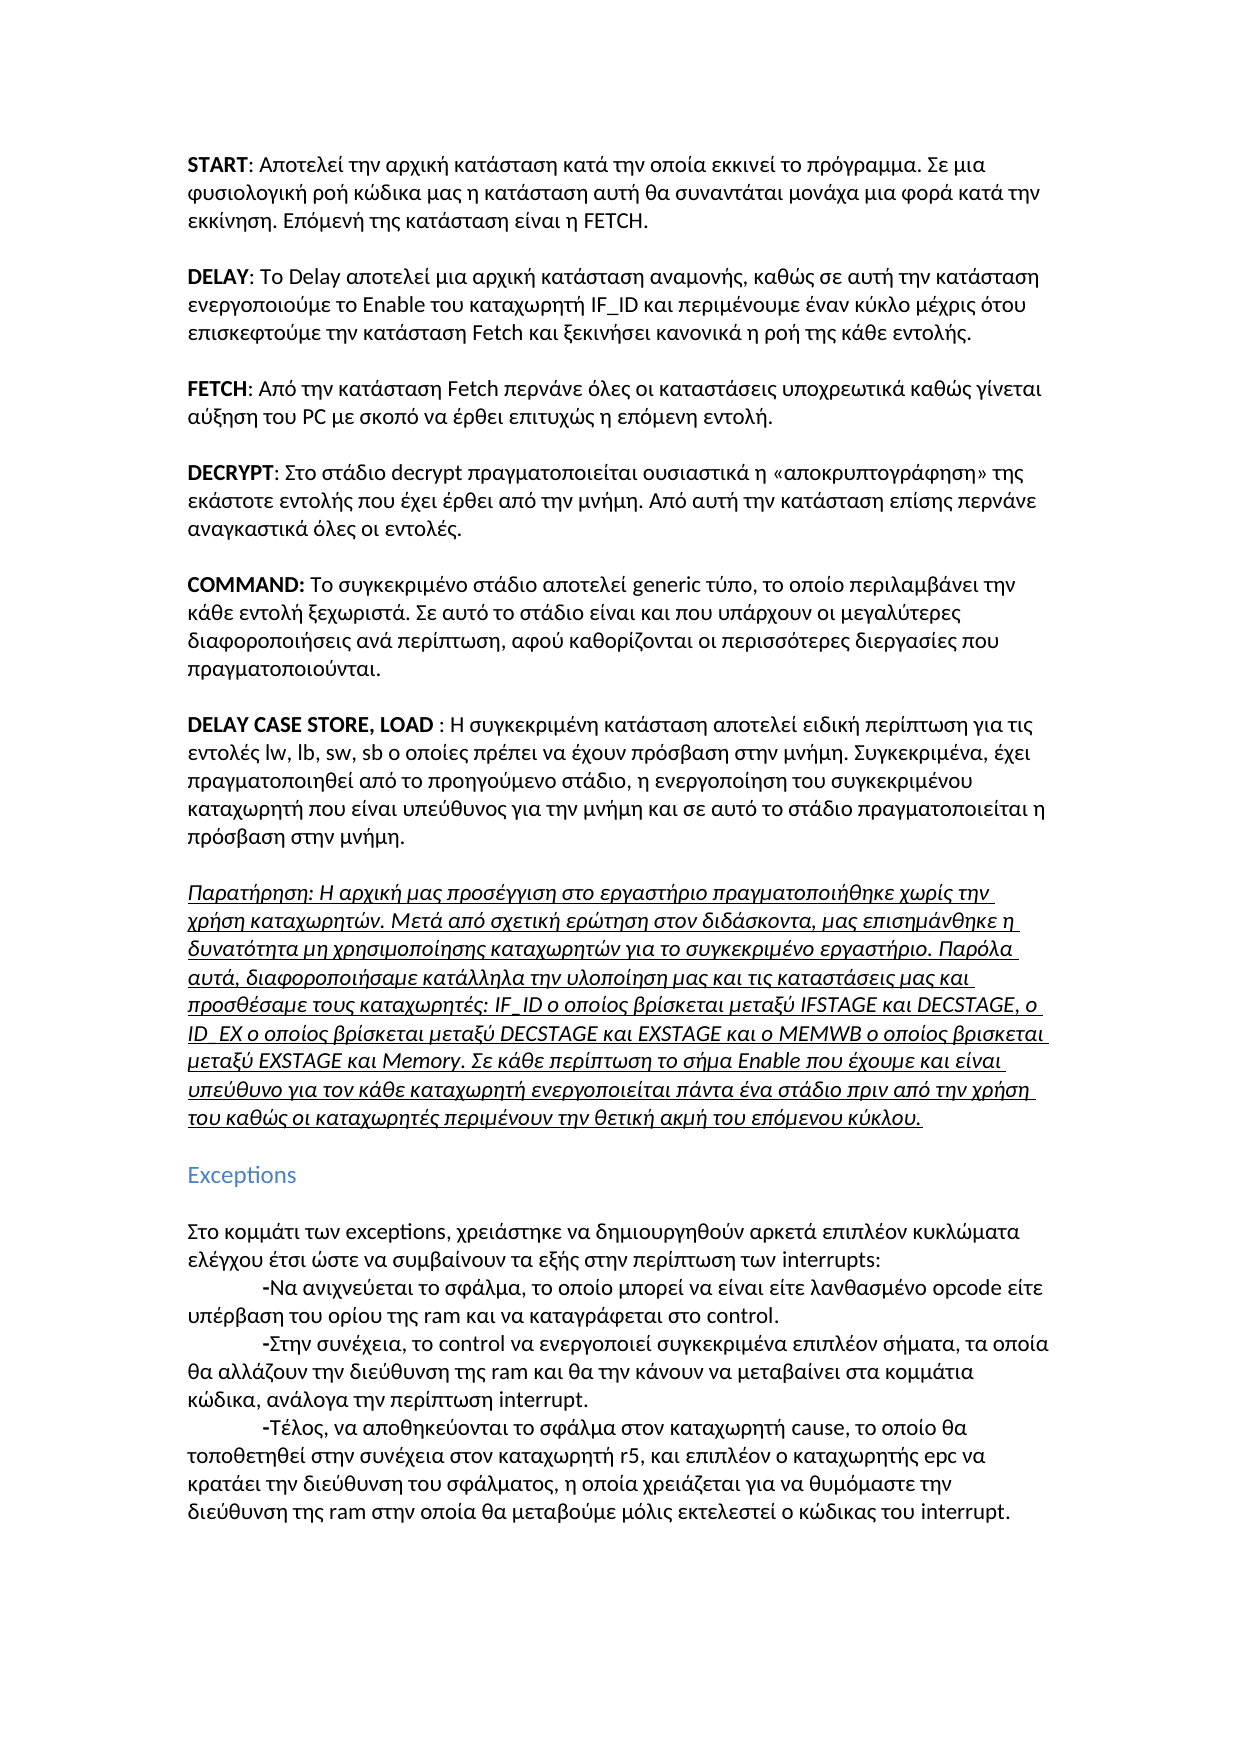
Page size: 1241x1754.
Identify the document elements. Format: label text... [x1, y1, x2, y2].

text Exceptions [187, 1159, 1053, 1189]
text Παρατήρηση: Η αρχική μας προσέγγιση στο εργαστήριο πραγματοποιήθηκε χωρίς την χρήση καταχωρητών. Μετά από σχετική ερώτηση στον διδάσκοντα, μας επισημάνθηκε η δυνατότητα μη χρησιμοποίησης καταχωρητών για το συγκεκριμένο εργαστήριο. Παρόλα αυτά, διαφοροποιήσαμε κατάλληλα την υλοποίηση μας και τις καταστάσεις μας και προσθέσαμε τους καταχωρητές: IF_ID ο οποίος βρίσκεται μεταξύ IFSTAGE και DECSTAGE, ο ID_EX ο οποίος βρίσκεται μεταξύ DECSTAGE και EXSTAGE και ο MEMWB ο οποίος βρισκεται μεταξύ EXSTAGE και Memory. Σε κάθε περίπτωση το σήμα Enable που έχουμε και είναι υπεύθυνο για τον κάθε καταχωρητή ενεργοποιείται πάντα ένα στάδιο πριν από την χρήση του καθώς οι καταχωρητές περιμένουν την θετική ακμή του επόμενου κύκλου. [187, 878, 1053, 1131]
text FETCH: Από την κατάσταση Fetch περνάνε όλες οι καταστάσεις υποχρεωτικά καθώς γίνεται αύξηση του PC με σκοπό να έρθει επιτυχώς η επόμενη εντολή. [187, 374, 1053, 430]
text DECRYPT: Στο στάδιο decrypt πραγματοποιείται ουσιαστικά η «αποκρυπτογράφηση» της εκάστοτε εντολής που έχει έρθει από την μνήμη. Από αυτή την κατάσταση επίσης περνάνε αναγκαστικά όλες οι εντολές. [187, 458, 1053, 542]
text -Tέλος, να αποθηκεύονται το σφάλμα στον καταχωρητή cause, το οποίο θα τοποθετηθεί στην συνέχεια στον καταχωρητή r5, και επιπλέον ο καταχωρητής epc να κρατάει την διεύθυνση του σφάλματος, η οποία χρειάζεται για να θυμόμαστε την διεύθυνση της ram στην οποία θα μεταβούμε μόλις εκτελεστεί ο κώδικας του interrupt. [187, 1413, 1053, 1526]
text DELAY CASE STORE, LOAD : H συγκεκριμένη κατάσταση αποτελεί ειδική περίπτωση για τις εντολές lw, lb, sw, sb ο οποίες πρέπει να έχουν πρόσβαση στην μνήμη. Συγκεκριμένα, έχει πραγματοποιηθεί από το προηγούμενο στάδιο, η ενεργοποίηση του συγκεκριμένου καταχωρητή που είναι υπεύθυνος για την μνήμη και σε αυτό το στάδιο πραγματοποιείται η πρόσβαση στην μνήμη. [187, 710, 1053, 851]
text -Στην συνέχεια, το control να ενεργοποιεί συγκεκριμένα επιπλέον σήματα, τα οποία θα αλλάζουν την διεύθυνση της ram και θα την κάνουν να μεταβαίνει στα κομμάτια κώδικα, ανάλογα την περίπτωση interrupt. [187, 1329, 1053, 1413]
text Στο κομμάτι των exceptions, χρειάστηκε να δημιουργηθούν αρκετά επιπλέον κυκλώματα ελέγχου έτσι ώστε να συμβαίνουν τα εξής στην περίπτωση των interrupts: [187, 1217, 1053, 1273]
text START: Αποτελεί την αρχική κατάσταση κατά την οποία εκκινεί το πρόγραμμα. Σε μια φυσιολογική ροή κώδικα μας η κατάσταση αυτή θα συναντάται μονάχα μια φορά κατά την εκκίνηση. Επόμενή της κατάσταση είναι η FETCH. [187, 150, 1053, 234]
text COMMAND: Το συγκεκριμένο στάδιο αποτελεί generic τύπο, το οποίο περιλαμβάνει την κάθε εντολή ξεχωριστά. Σε αυτό το στάδιο είναι και που υπάρχουν οι μεγαλύτερες διαφοροποιήσεις ανά περίπτωση, αφού καθορίζονται οι περισσότερες διεργασίες που πραγματοποιούνται. [187, 570, 1053, 682]
text DELAY: To Delay αποτελεί μια αρχική κατάσταση αναμονής, καθώς σε αυτή την κατάσταση ενεργοποιούμε το Enable του καταχωρητή IF_ID και περιμένουμε έναν κύκλο μέχρις ότου επισκεφτούμε την κατάσταση Fetch και ξεκινήσει κανονικά η ροή της κάθε εντολής. [187, 262, 1053, 346]
text -Να ανιχνεύεται το σφάλμα, το οποίο μπορεί να είναι είτε λανθασμένο opcode είτε υπέρβαση του ορίου της ram και να καταγράφεται στο control. [187, 1273, 1053, 1329]
